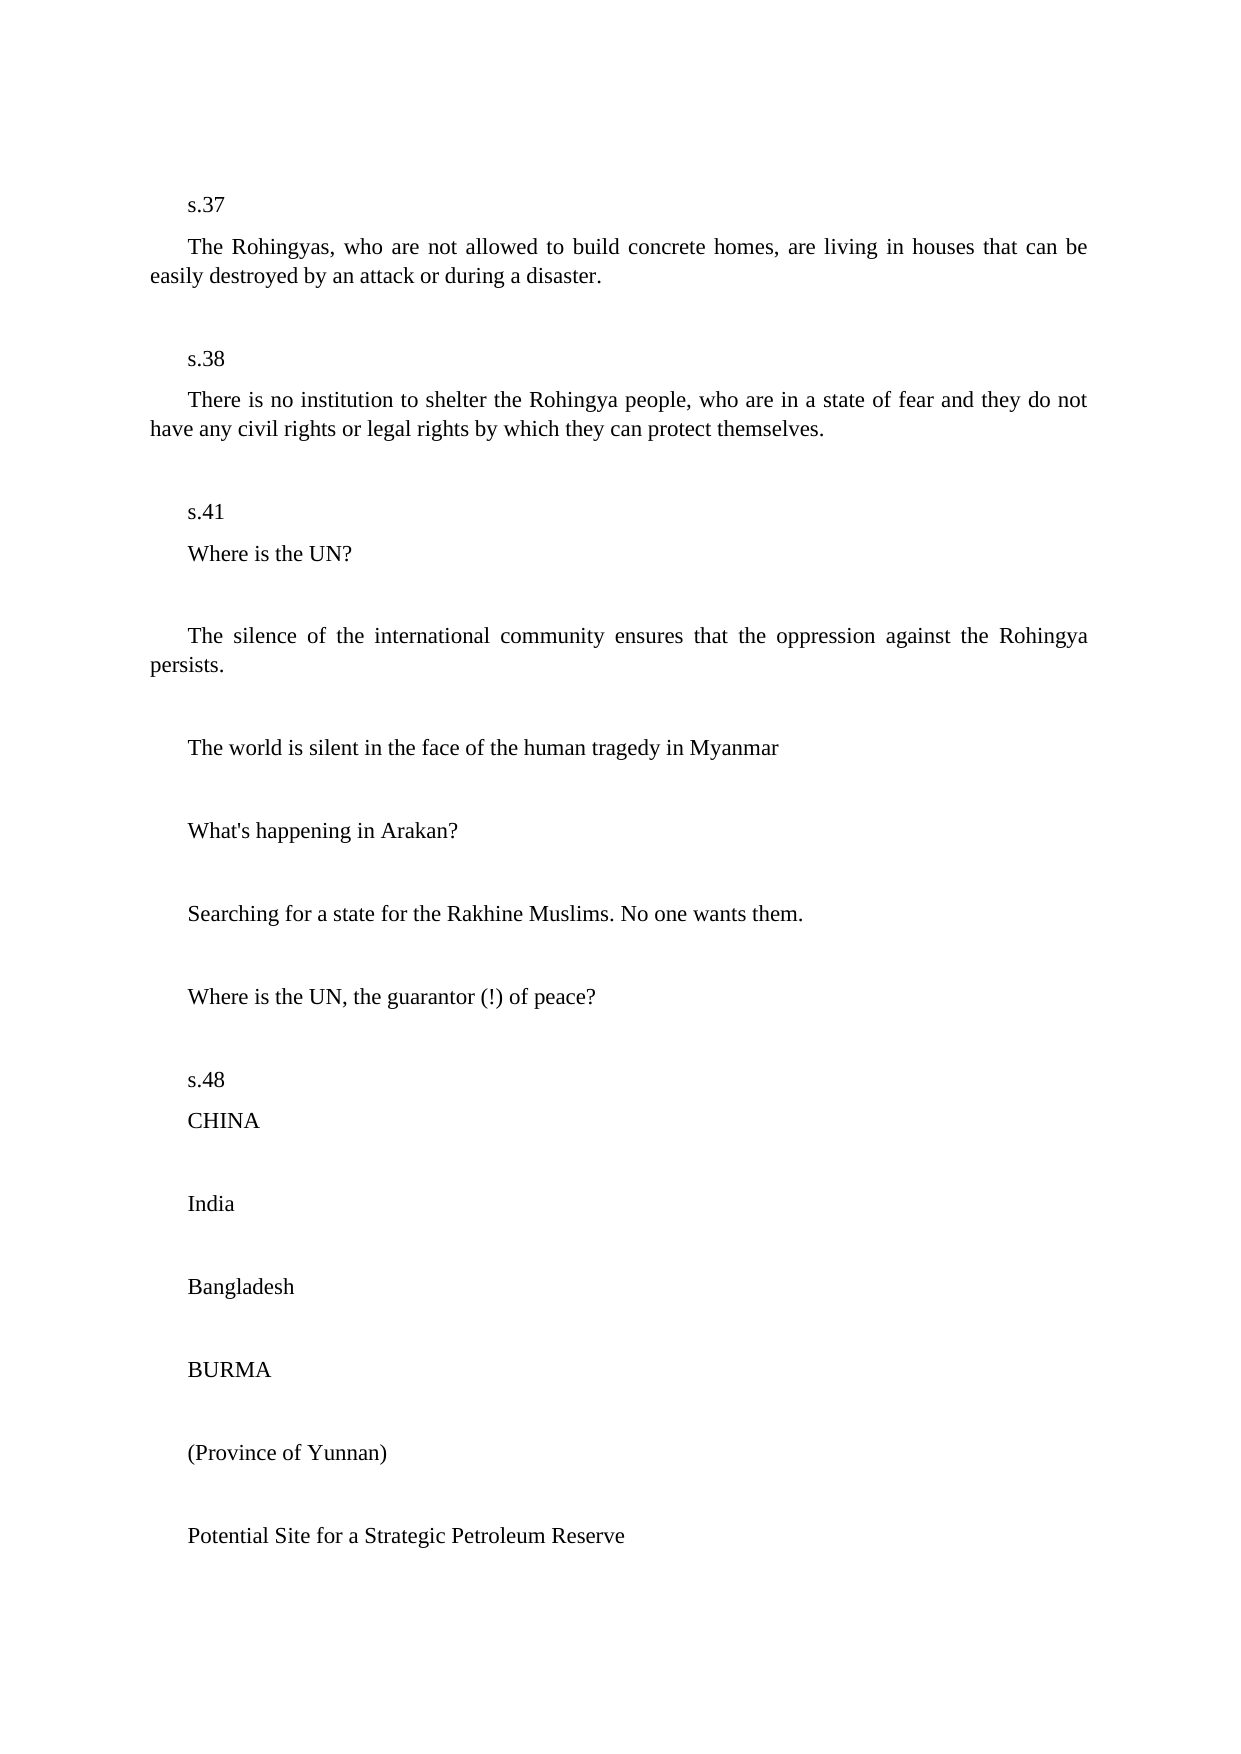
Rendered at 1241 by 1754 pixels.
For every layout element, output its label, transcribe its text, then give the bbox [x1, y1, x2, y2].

text Searching for a state for the Rakhine Muslims. No one wants them. [150, 900, 1090, 927]
text There is no institution to shelter the Rohingya people, who are in a state of fear and they do not have any civil rights or legal rights by which they can protect themselves. [150, 386, 1090, 442]
text s.38 [150, 345, 1090, 371]
text (Province of Yunnan) [150, 1439, 1090, 1466]
text s.48 [150, 1066, 1090, 1092]
text Bangladesh [150, 1273, 1090, 1300]
text India [150, 1190, 1090, 1217]
text The Rohingyas, who are not allowed to build concrete homes, are living in houses that can be easily destroyed by an attack or during a disaster. [150, 233, 1090, 288]
text s.41 [150, 498, 1090, 524]
text CHINA [150, 1107, 1090, 1134]
text Where is the UN, the guarantor (!) of peace? [150, 983, 1090, 1009]
text The world is silent in the face of the human tragedy in Myanmar [150, 734, 1090, 761]
text The silence of the international community ensures that the oppression against the Rohingya persists. [150, 622, 1090, 678]
text BURMA [150, 1356, 1090, 1383]
text Where is the UN? [150, 539, 1090, 566]
text s.37 [150, 191, 1090, 218]
text What's happening in Arakan? [150, 817, 1090, 844]
text Potential Site for a Strategic Petroleum Reserve [150, 1522, 1090, 1548]
